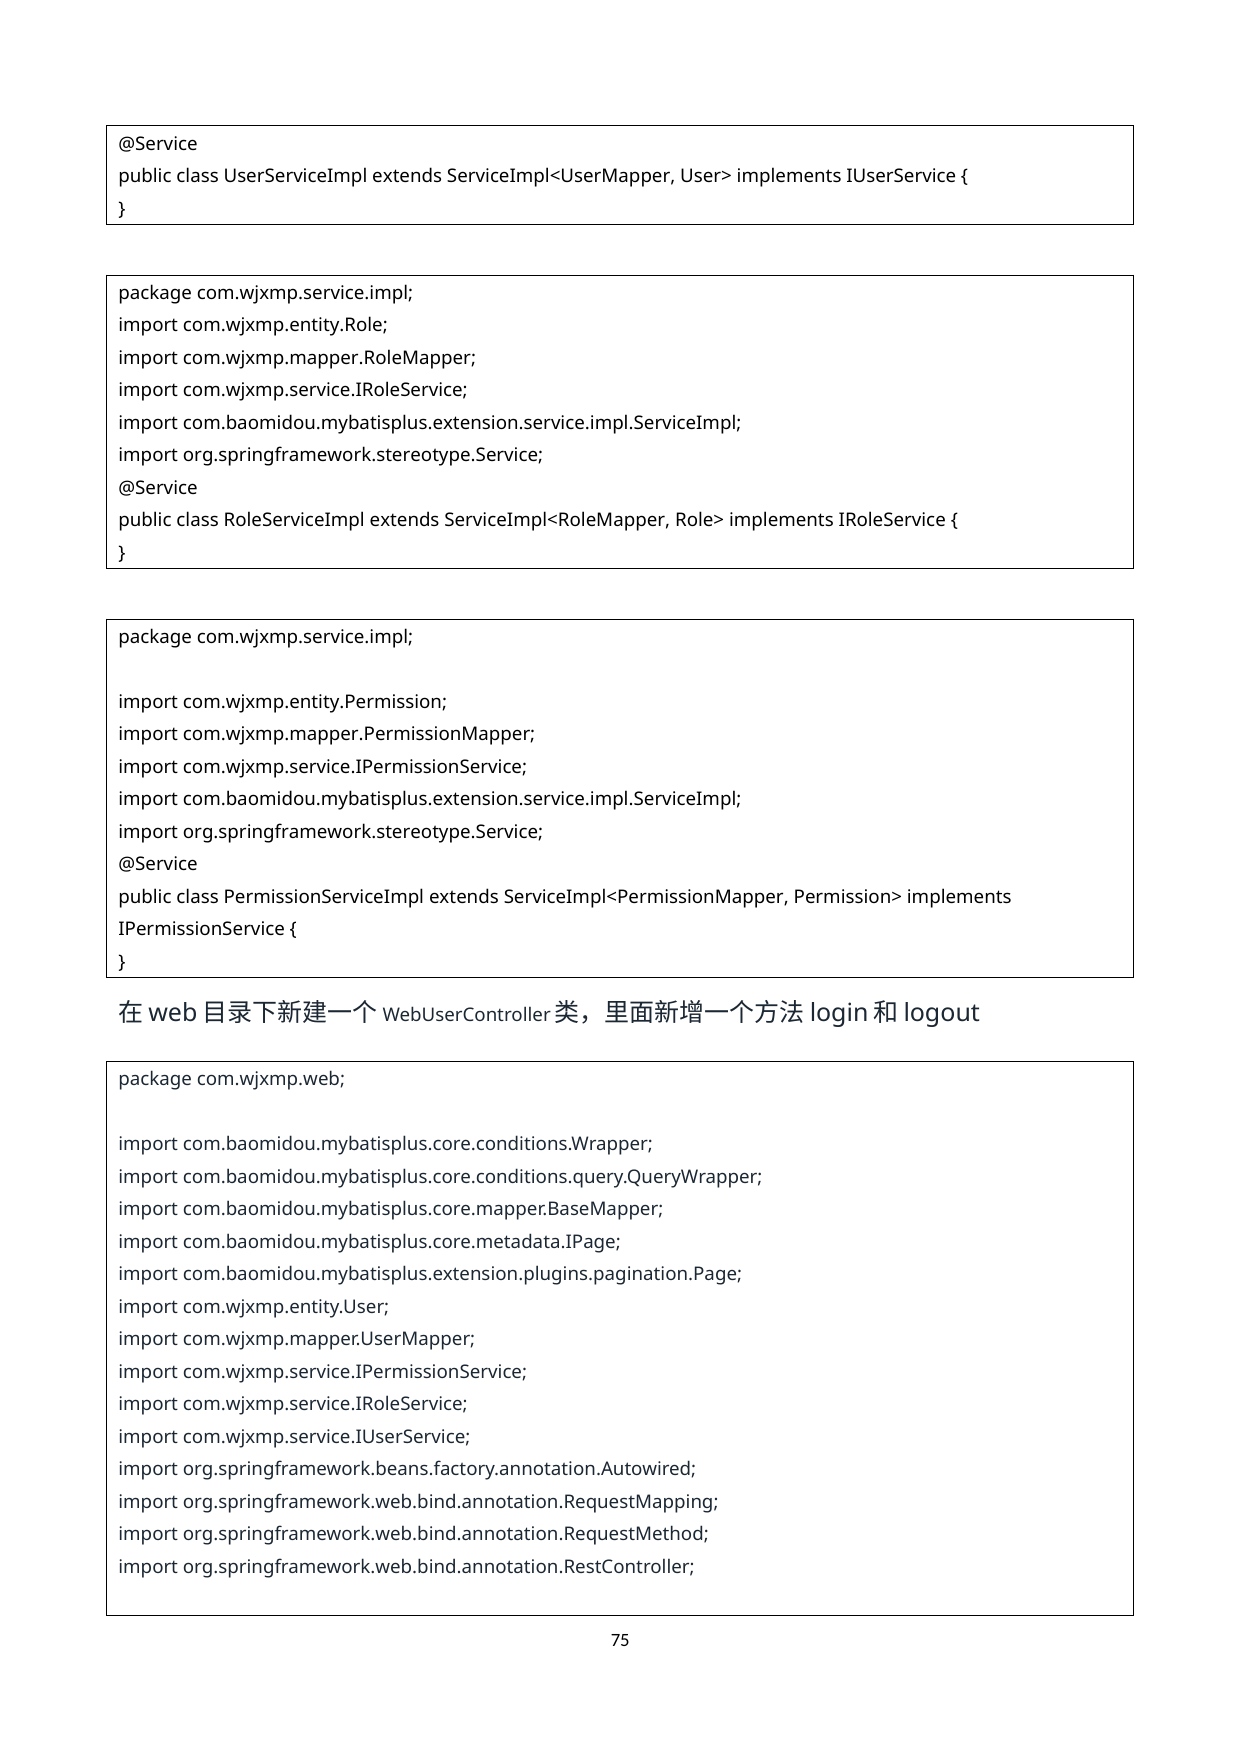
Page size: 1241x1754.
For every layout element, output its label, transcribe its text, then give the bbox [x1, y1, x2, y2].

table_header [107, 126, 1133, 224]
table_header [107, 1062, 1133, 1615]
text 在web目录下新建一个WebUserController类，里面新增一个方法login和logout [118, 978, 1122, 1043]
table_header package com.wjxmp.service.impl; import com.wjxmp.entity.Role; import com.wjxmp.mapper.RoleMapper; import com.wjxmp.service.IRoleService; import com.baomidou.mybatisplus.extension.service.impl.ServiceImpl; import org.springframework.stereotype.Service; @Service public class RoleServiceImpl extends ServiceImpl<RoleMapper, Role> implements IRoleService { } [107, 276, 1133, 568]
table_header package com.wjxmp.service.impl; import com.wjxmp.entity.Permission; import com.wjxmp.mapper.PermissionMapper; import com.wjxmp.service.IPermissionService; import com.baomidou.mybatisplus.extension.service.impl.ServiceImpl; import org.springframework.stereotype.Service; @Service public class PermissionServiceImpl extends ServiceImpl<PermissionMapper, Permission> implements IPermissionService { } [107, 620, 1133, 977]
